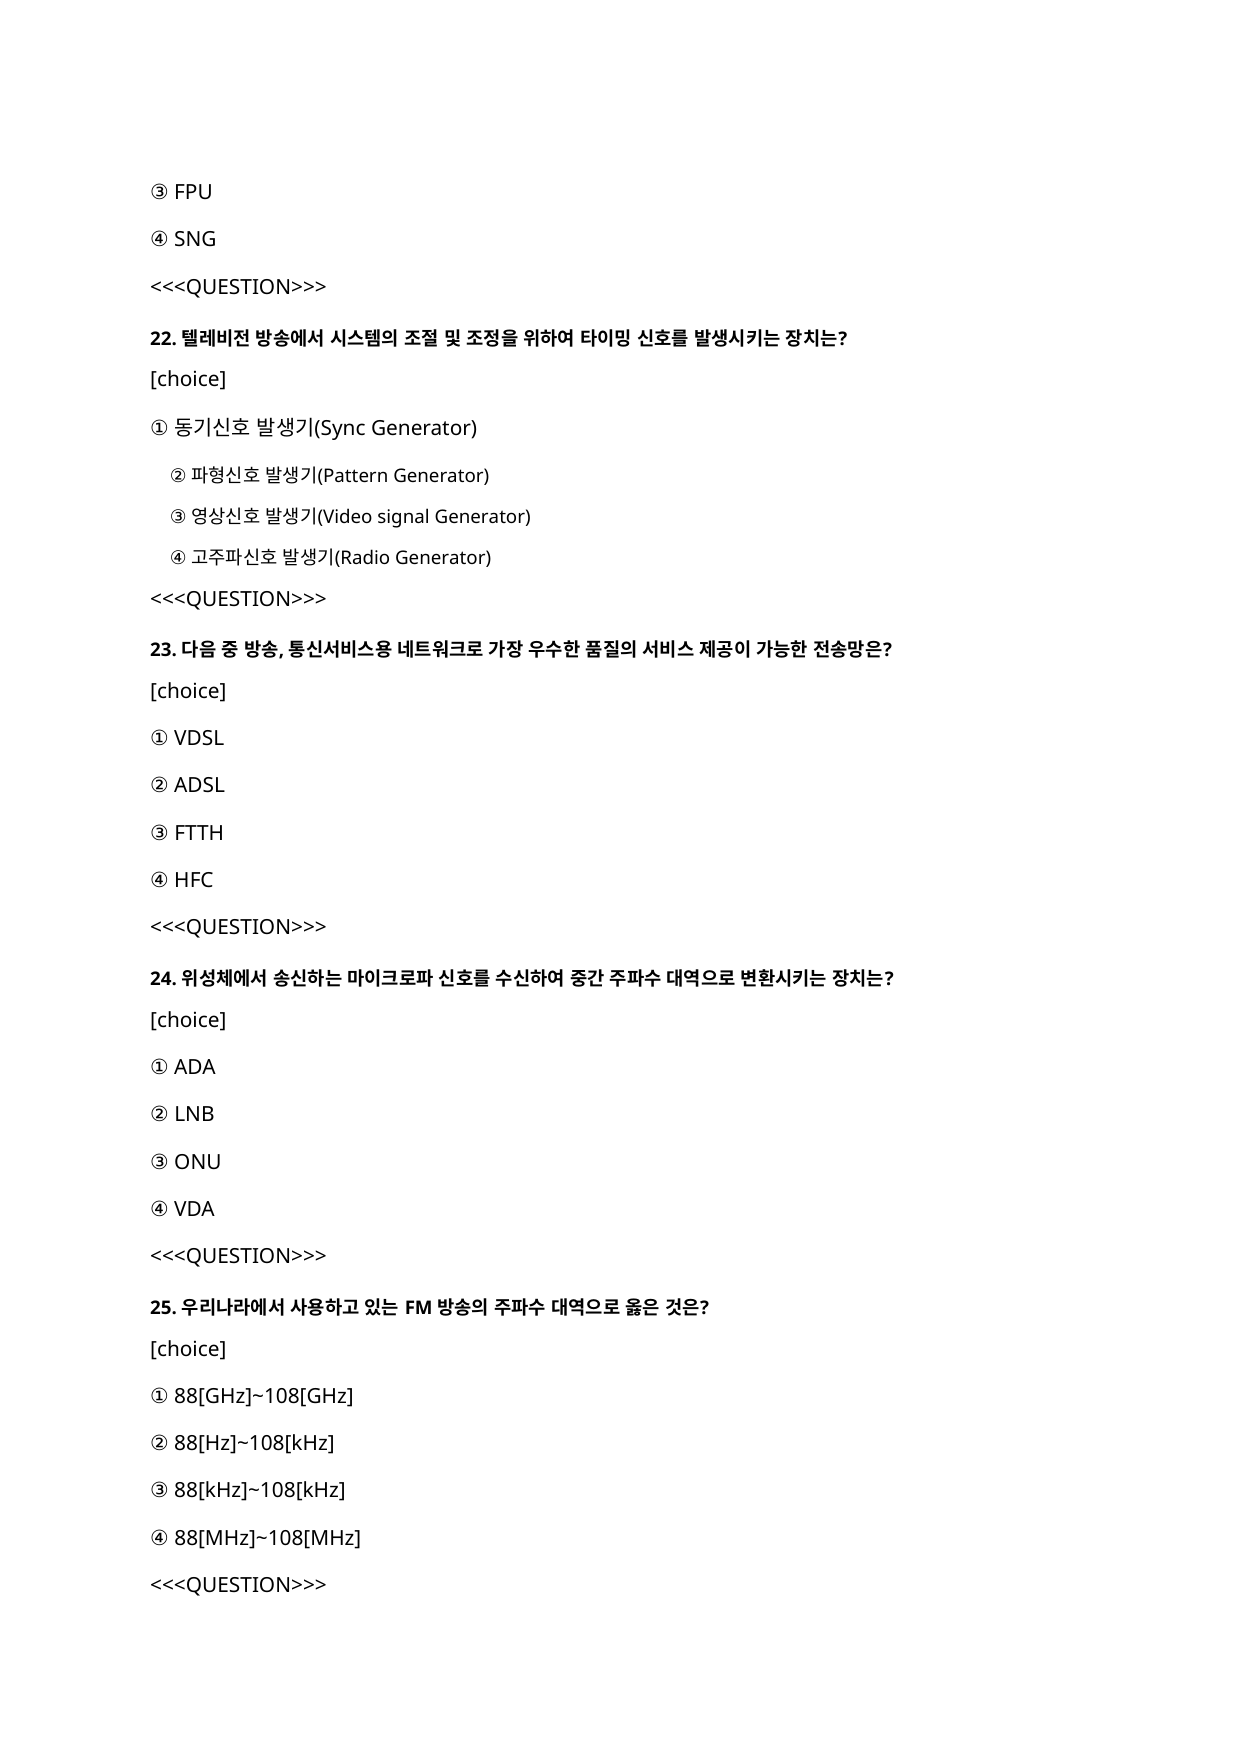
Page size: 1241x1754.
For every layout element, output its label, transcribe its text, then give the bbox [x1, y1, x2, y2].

text [choice] [150, 676, 1090, 704]
text ① ADA [150, 1052, 1090, 1081]
text <<<QUESTION>>> [150, 272, 1090, 300]
text 22. 텔레비전 방송에서 시스템의 조절 및 조정을 위하여 타이밍 신호를 발생시키는 장치는? [150, 323, 1090, 350]
text ② LNB [150, 1099, 1090, 1128]
text ① 88[GHz]~108[GHz] [150, 1381, 1090, 1409]
text ③ 88[kHz]~108[kHz] [150, 1476, 1090, 1504]
text ① VDSL [150, 723, 1090, 752]
text ② 88[Hz]~108[kHz] [150, 1428, 1090, 1457]
text ② ADSL [150, 771, 1090, 799]
text <<<QUESTION>>> [150, 584, 1090, 612]
text <<<QUESTION>>> [150, 1570, 1090, 1599]
text <<<QUESTION>>> [150, 912, 1090, 941]
text ④ 88[MHz]~108[MHz] [150, 1523, 1090, 1551]
text ① 동기신호 발생기(Sync Generator) [150, 411, 1090, 442]
text 23. 다음 중 방송, 통신서비스용 네트워크로 가장 우수한 품질의 서비스 제공이 가능한 전송망은? [150, 635, 1090, 662]
text ④ HFC [150, 865, 1090, 894]
text ③ ONU [150, 1147, 1090, 1175]
text [choice] [150, 1334, 1090, 1362]
text ③ FTTH [150, 818, 1090, 846]
text ③ 영상신호 발생기(Video signal Generator) [150, 502, 1090, 529]
text <<<QUESTION>>> [150, 1241, 1090, 1270]
text 25. 우리나라에서 사용하고 있는 FM 방송의 주파수 대역으로 옳은 것은? [150, 1293, 1090, 1320]
text [choice] [150, 364, 1090, 393]
text ④ SNG [150, 224, 1090, 253]
text ③ FPU [150, 177, 1090, 206]
text ④ VDA [150, 1194, 1090, 1222]
text 24. 위성체에서 송신하는 마이크로파 신호를 수신하여 중간 주파수 대역으로 변환시키는 장치는? [150, 964, 1090, 991]
text ④ 고주파신호 발생기(Radio Generator) [150, 543, 1090, 570]
text ② 파형신호 발생기(Pattern Generator) [150, 461, 1090, 488]
text [choice] [150, 1005, 1090, 1033]
